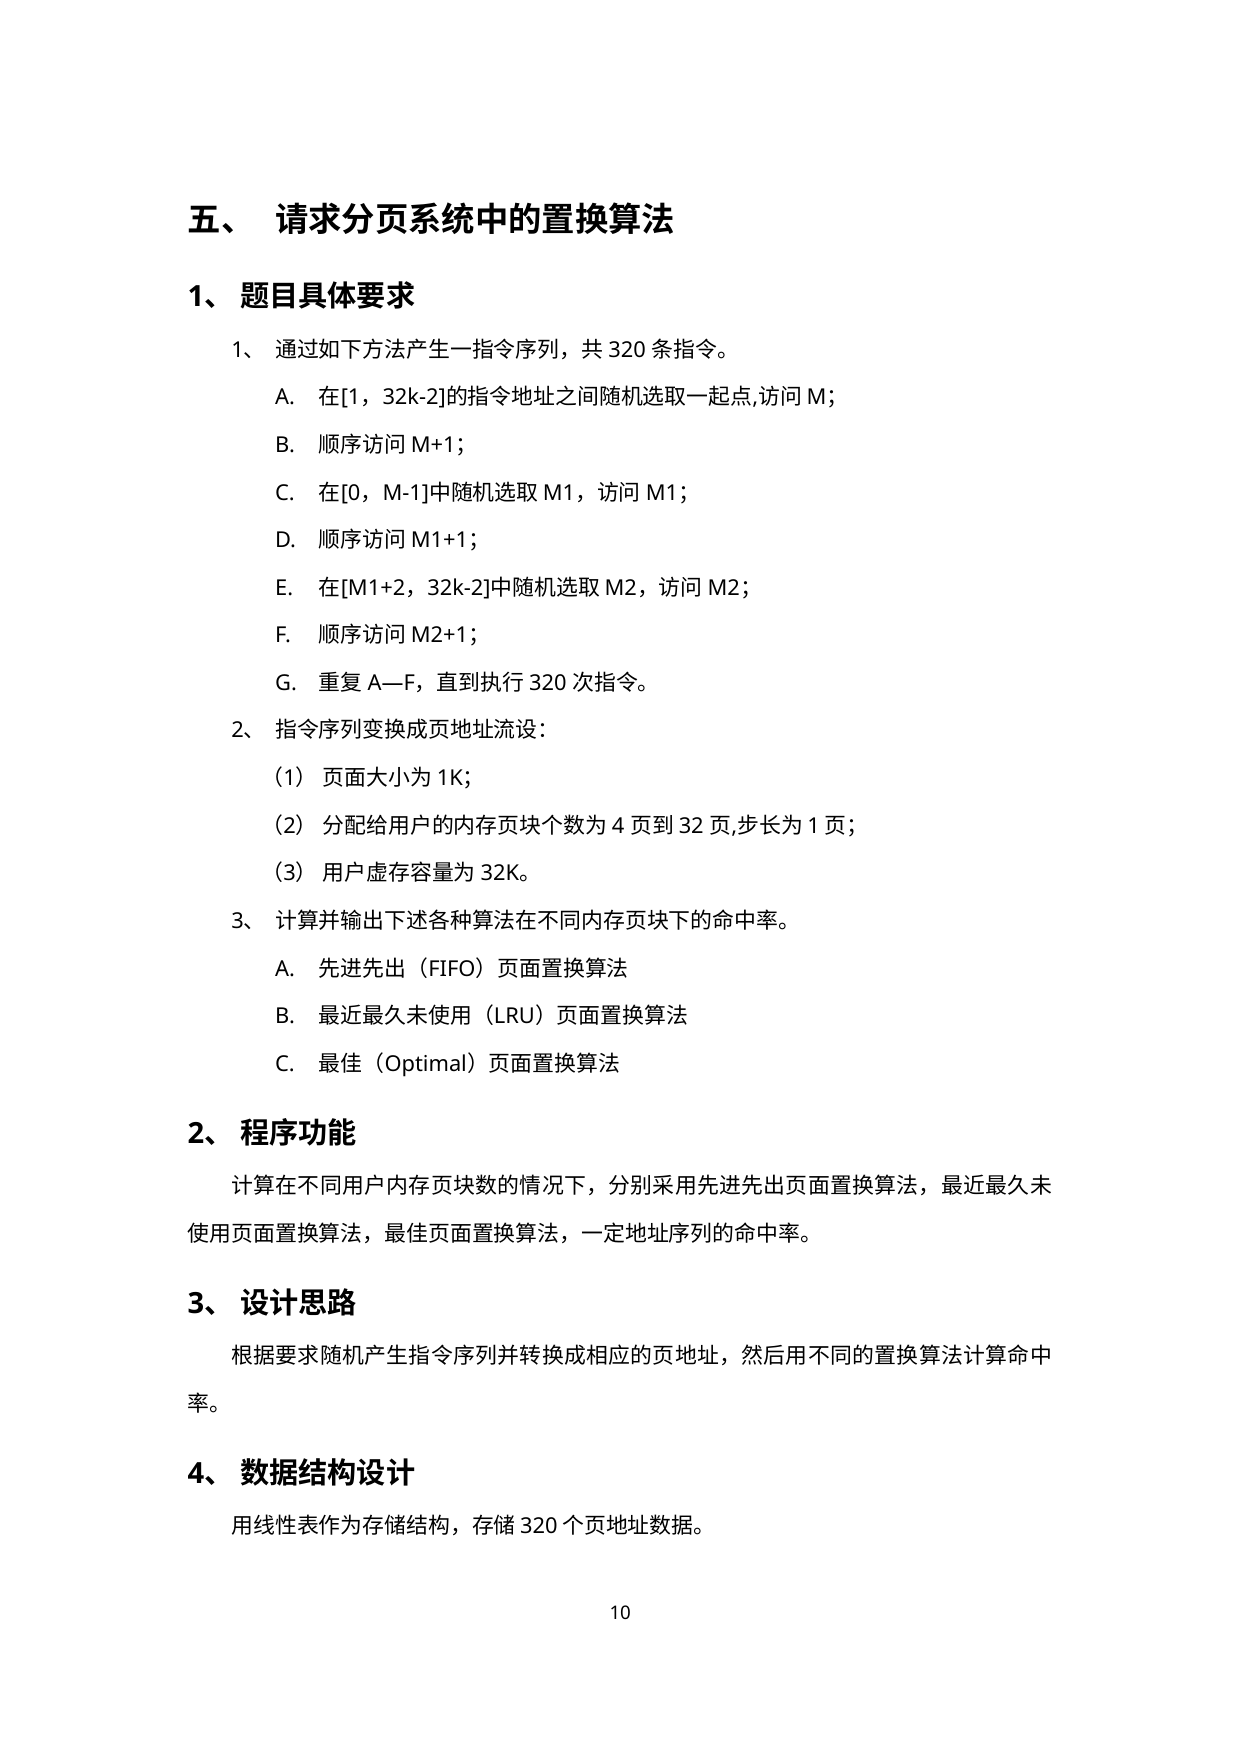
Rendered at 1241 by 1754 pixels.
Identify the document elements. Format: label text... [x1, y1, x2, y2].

list 顺序访问M+1； [275, 427, 1053, 459]
list 设计思路 [187, 1279, 1053, 1322]
list 分配给用户的内存页块个数为 4 页到 32 页,步长为1页； [187, 808, 1053, 839]
list 重复 A—F，直到执行 320 次指令。 [275, 665, 1053, 697]
list 先进先出（FIFO）页面置换算法 [275, 951, 1053, 982]
list 在[0，M-1]中随机选取M1，访问 M1； [275, 474, 1053, 506]
list 请求分页系统中的置换算法 [187, 192, 1053, 241]
list 程序功能 [187, 1109, 1053, 1152]
list 顺序访问M2+1； [275, 617, 1053, 649]
list 最佳（Optimal）页面置换算法 [275, 1046, 1053, 1077]
text 根据要求随机产生指令序列并转换成相应的页地址，然后用不同的置换算法计算命中率。 [187, 1338, 1053, 1417]
list 在[1，32k-2]的指令地址之间随机选取一起点,访问 M； [275, 379, 1053, 411]
list 在[M1+2，32k-2]中随机选取M2，访问 M2； [275, 570, 1053, 601]
list 指令序列变换成页地址流设： [231, 712, 1053, 744]
list 用户虚存容量为 32K。 [187, 855, 1053, 887]
list 数据结构设计 [187, 1449, 1053, 1492]
text 计算在不同用户内存页块数的情况下，分别采用先进先出页面置换算法，最近最久未使用页面置换算法，最佳页面置换算法，一定地址序列的命中率。 [187, 1168, 1053, 1247]
list 通过如下方法产生一指令序列，共 320 条指令。 [231, 332, 1053, 363]
text 用线性表作为存储结构，存储320个页地址数据。 [187, 1508, 1053, 1540]
list 计算并输出下述各种算法在不同内存页块下的命中率。 [231, 903, 1053, 935]
list 最近最久未使用（LRU）页面置换算法 [275, 998, 1053, 1030]
list 页面大小为 1K； [187, 760, 1053, 792]
list 题目具体要求 [187, 273, 1053, 315]
list 顺序访问M1+1； [275, 522, 1053, 554]
